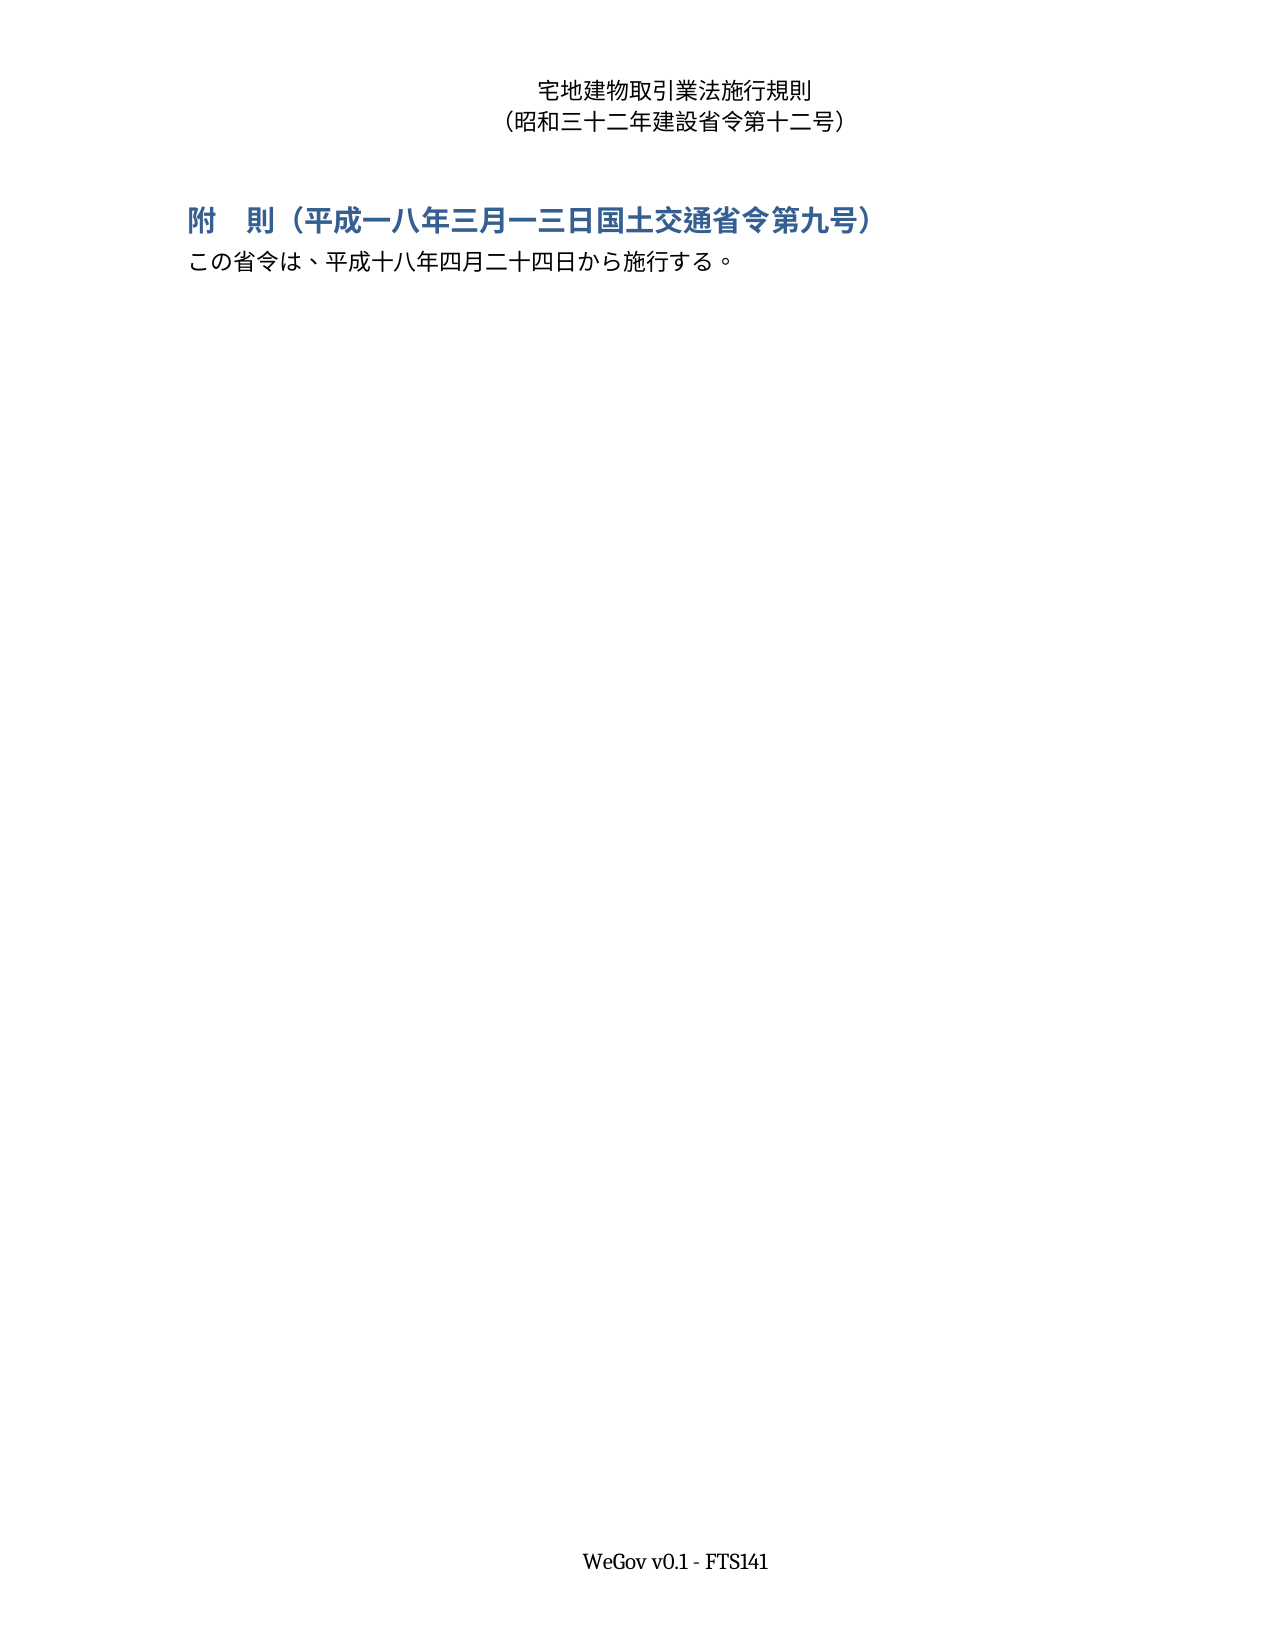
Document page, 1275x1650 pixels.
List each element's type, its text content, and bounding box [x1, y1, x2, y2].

text この省令は、平成十八年四月二十四日から施行する。 [187, 246, 1087, 277]
subtitle 附 則（平成一八年三月一三日国土交通省令第九号） [187, 200, 1087, 240]
